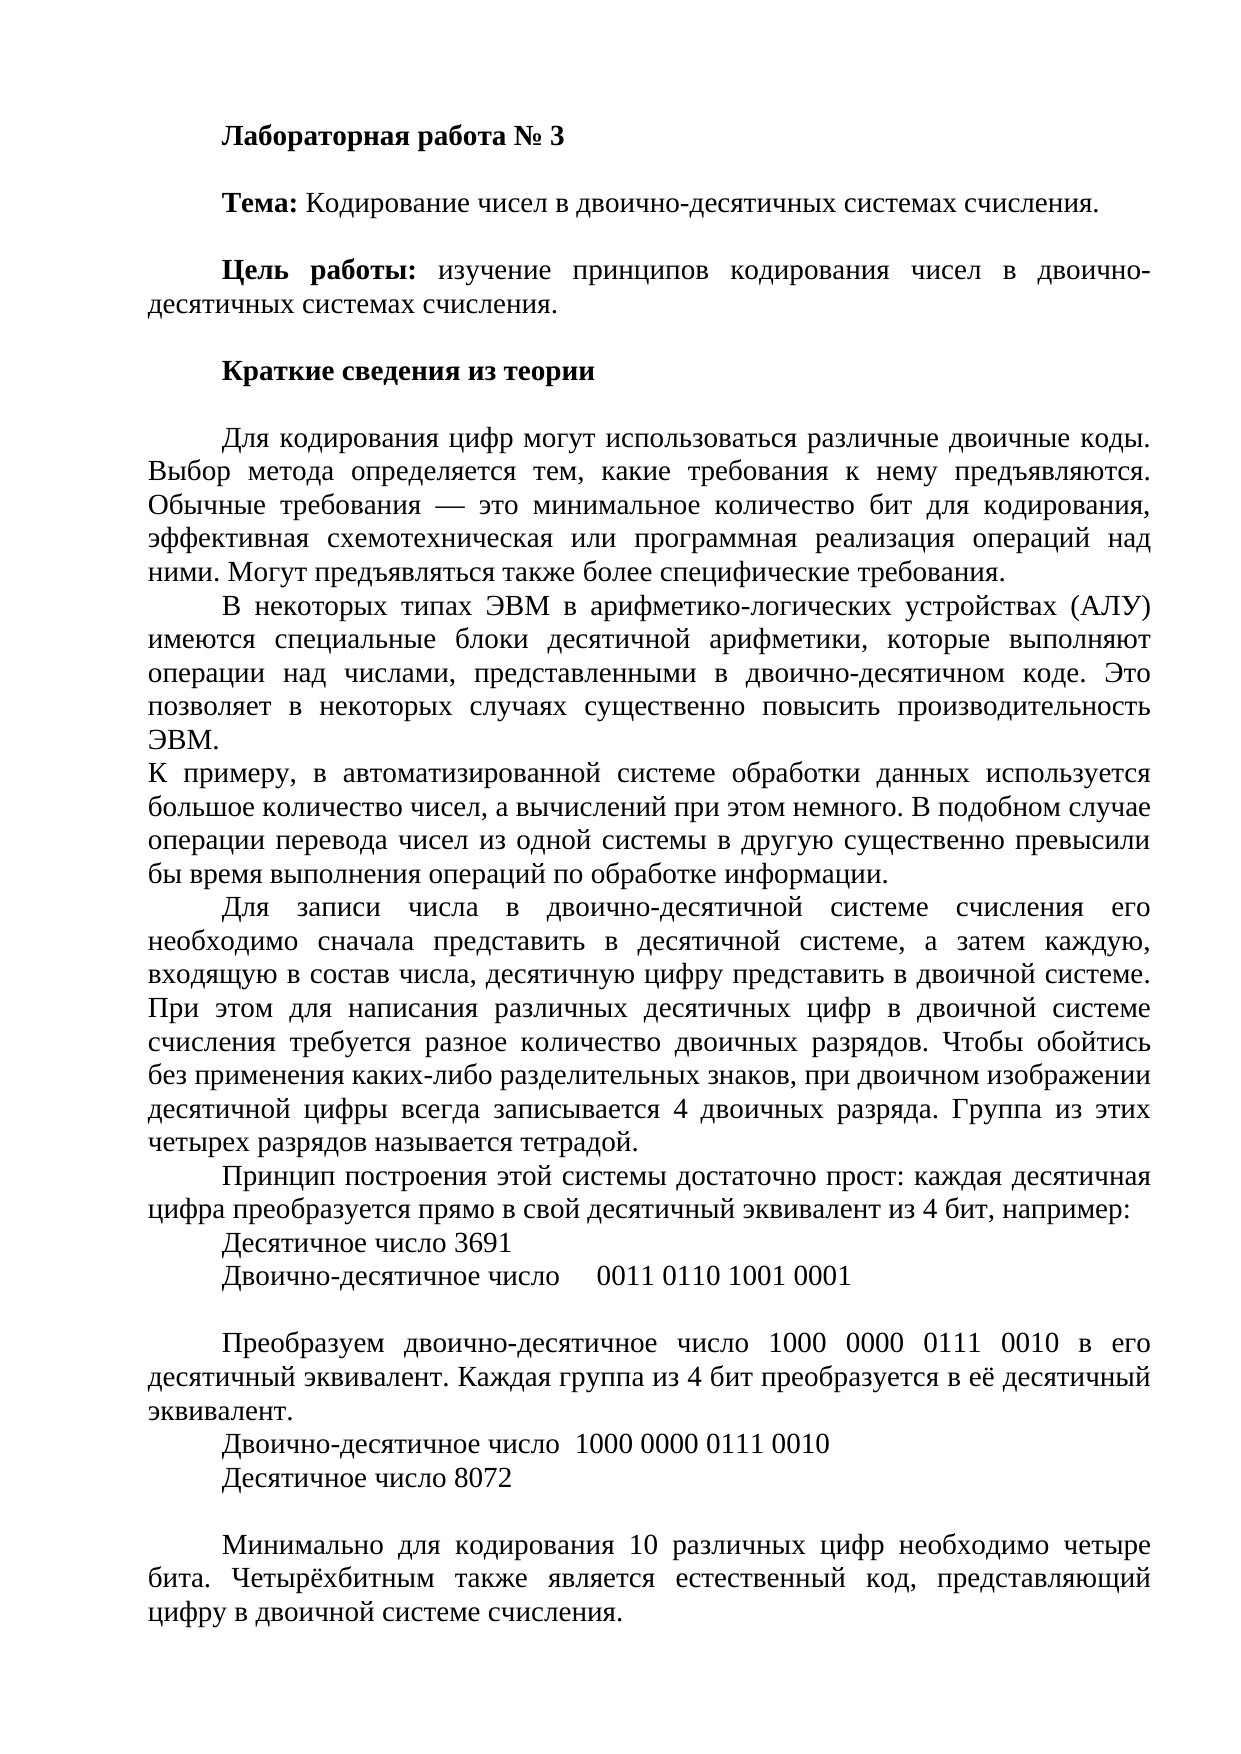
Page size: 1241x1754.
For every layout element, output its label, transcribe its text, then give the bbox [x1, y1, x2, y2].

text Десятичное число 3691 [148, 1225, 1152, 1258]
text Для кодирования цифр могут использоваться различные двоичные коды. Выбор метода определяется тем, какие требования к нему предъявляются. Обычные требования — это минимальное количество бит для кодирования, эффективная схемотехническая или программная реализация операций над ними. Могут предъявляться также более специфические требования. [148, 420, 1152, 588]
text Цель работы: изучение принципов кодирования чисел в двоично-десятичных системах счисления. [148, 252, 1152, 319]
text Лабораторная работа № 3 [148, 118, 1152, 152]
text Двоично-десятичное число 0011 0110 1001 0001 [148, 1258, 1152, 1292]
text Преобразуем двоично-десятичное число 1000 0000 0111 0010 в его десятичный эквивалент. Каждая группа из 4 бит преобразуется в её десятичный эквивалент. [148, 1326, 1152, 1426]
text Для записи числа в двоично-десятичной системе счисления его необходимо сначала представить в десятичной системе, а затем каждую, входящую в состав числа, десятичную цифру представить в двоичной системе. При этом для написания различных десятичных цифр в двоичной системе счисления требуется разное количество двоичных разрядов. Чтобы обойтись без применения каких-либо разделительных знаков, при двоичном изображении десятичной цифры всегда записывается 4 двоичных разряда. Группа из этих четырех разрядов называется тетрадой. [148, 889, 1152, 1158]
text Тема: Кодирование чисел в двоично-десятичных системах счисления. [148, 185, 1152, 219]
text В некоторых типах ЭВМ в арифметико-логических устройствах (АЛУ) имеются специальные блоки десятичной арифметики, которые выполняют операции над числами, представленными в двоично-десятичном коде. Это позволяет в некоторых случаях существенно повысить производительность ЭВМ. К примеру, в автоматизированной системе обработки данных используется большое количество чисел, а вычислений при этом немного. В подобном случае операции перевода чисел из одной системы в другую существенно превысили бы время выполнения операций по обработке информации. [148, 588, 1152, 889]
text Двоично-десятичное число 1000 0000 0111 0010 [148, 1426, 1152, 1460]
text Краткие сведения из теории [148, 353, 1152, 386]
text Принцип построения этой системы достаточно прост: каждая десятичная цифра преобразуется прямо в свой десятичный эквивалент из 4 бит, например: [148, 1158, 1152, 1225]
text Десятичное число 8072 [148, 1460, 1152, 1493]
text Минимально для кодирования 10 различных цифр необходимо четыре бита. Четырёхбитным также является естественный код, представляющий цифру в двоичной системе счисления. [148, 1527, 1152, 1627]
